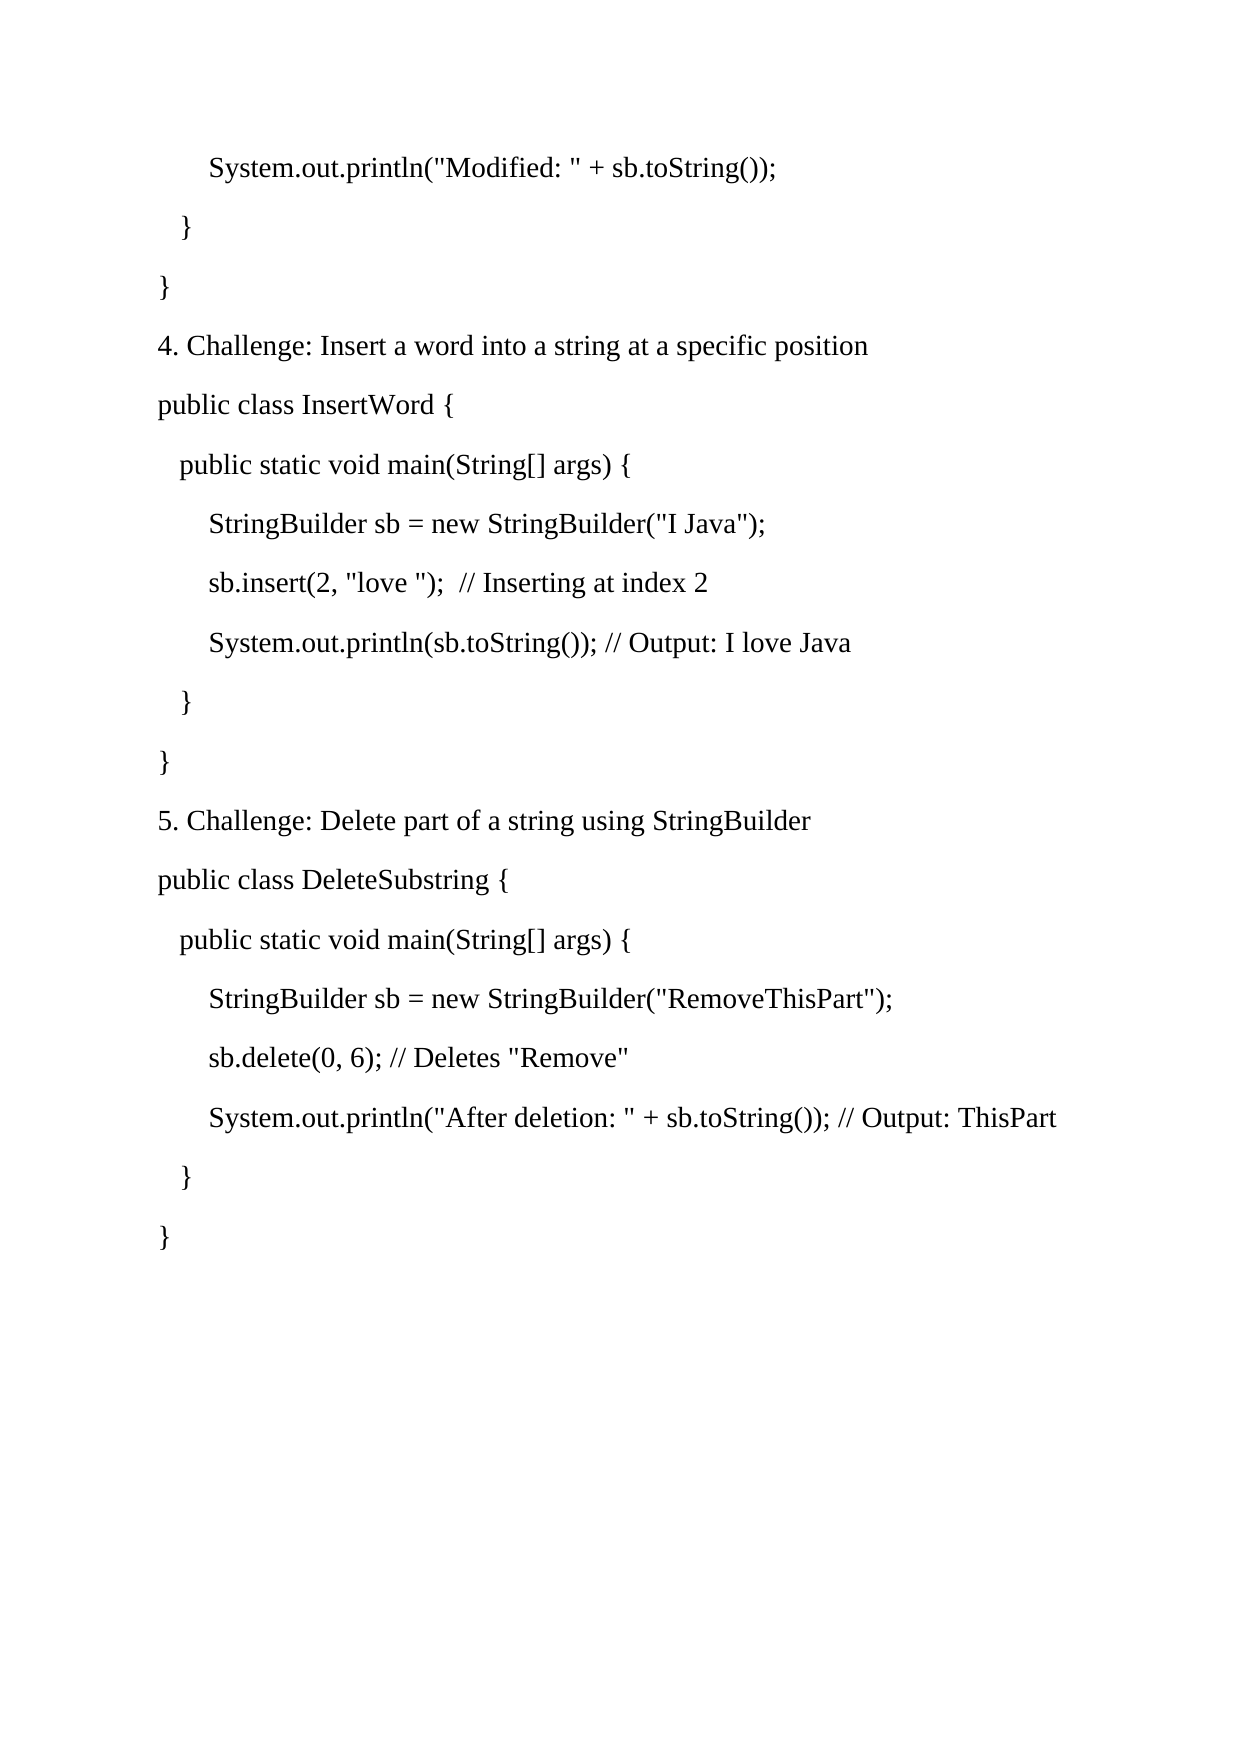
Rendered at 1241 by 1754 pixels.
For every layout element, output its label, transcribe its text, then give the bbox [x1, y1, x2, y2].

text 5. Challenge: Delete part of a string using StringBuilder [150, 803, 1090, 837]
text } [150, 684, 1090, 718]
text } [150, 1159, 1090, 1193]
text public static void main(String[] args) { [150, 922, 1090, 955]
text StringBuilder sb = new StringBuilder("I Java"); [150, 506, 1090, 540]
text } [150, 1219, 1090, 1252]
text sb.insert(2, "love "); // Inserting at index 2 [150, 566, 1090, 599]
text } [150, 269, 1090, 302]
text System.out.println("Modified: " + sb.toString()); [150, 150, 1090, 183]
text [150, 447, 1090, 480]
text public class DeleteSubstring { [150, 862, 1090, 896]
text sb.delete(0, 6); // Deletes "Remove" [150, 1041, 1090, 1074]
text } [150, 209, 1090, 243]
text System.out.println(sb.toString()); // Output: I love Java [150, 625, 1090, 658]
text } [150, 744, 1090, 777]
text StringBuilder sb = new StringBuilder("RemoveThisPart"); [150, 981, 1090, 1015]
text 4. Challenge: Insert a word into a string at a specific position [150, 328, 1090, 362]
text public class InsertWord { [150, 387, 1090, 421]
text System.out.println("After deletion: " + sb.toString()); // Output: ThisPart [150, 1100, 1090, 1133]
